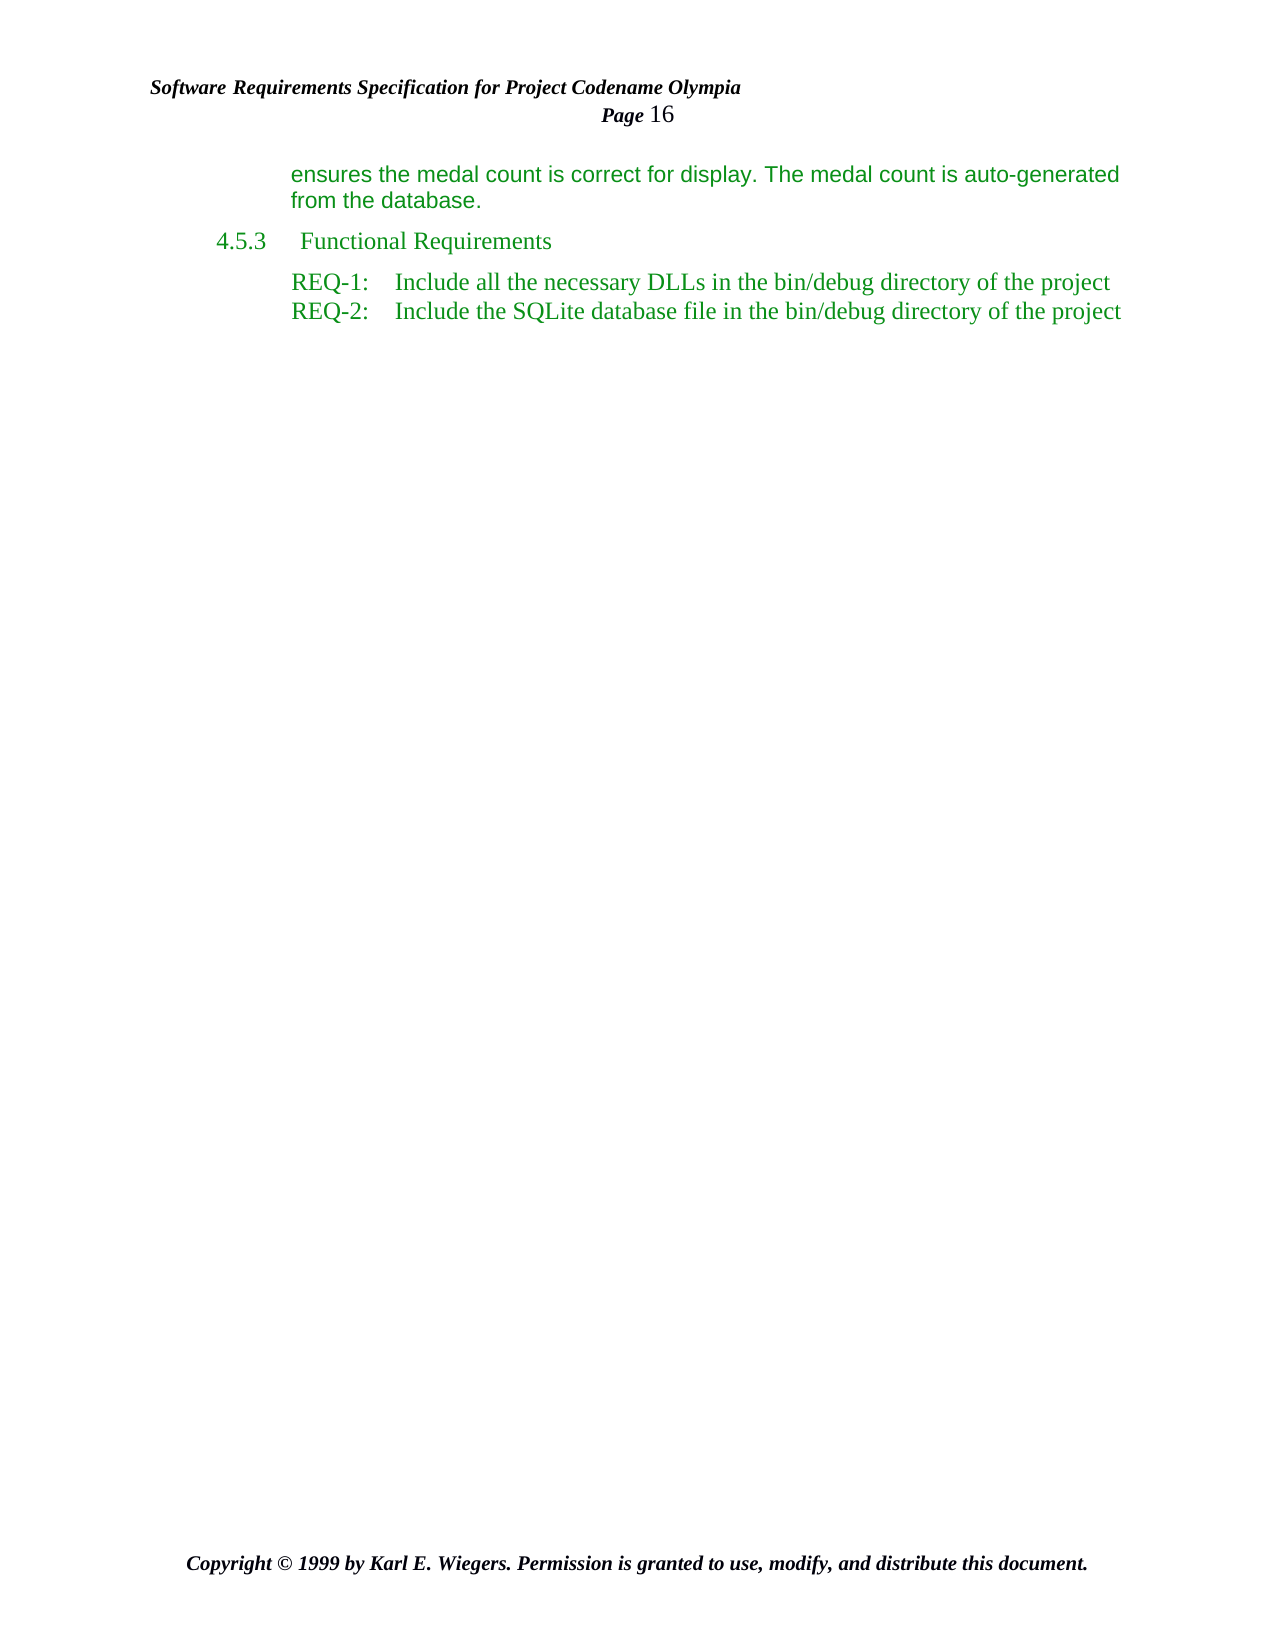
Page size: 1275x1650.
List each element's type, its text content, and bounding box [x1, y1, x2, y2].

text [291, 161, 1125, 213]
text 4.5.3 Functional Requirements [216, 226, 1125, 255]
text REQ-2: Include the SQLite database file in the bin/debug directory of the project [291, 296, 1125, 325]
text REQ-1: Include all the necessary DLLs in the bin/debug directory of the project [291, 267, 1125, 296]
